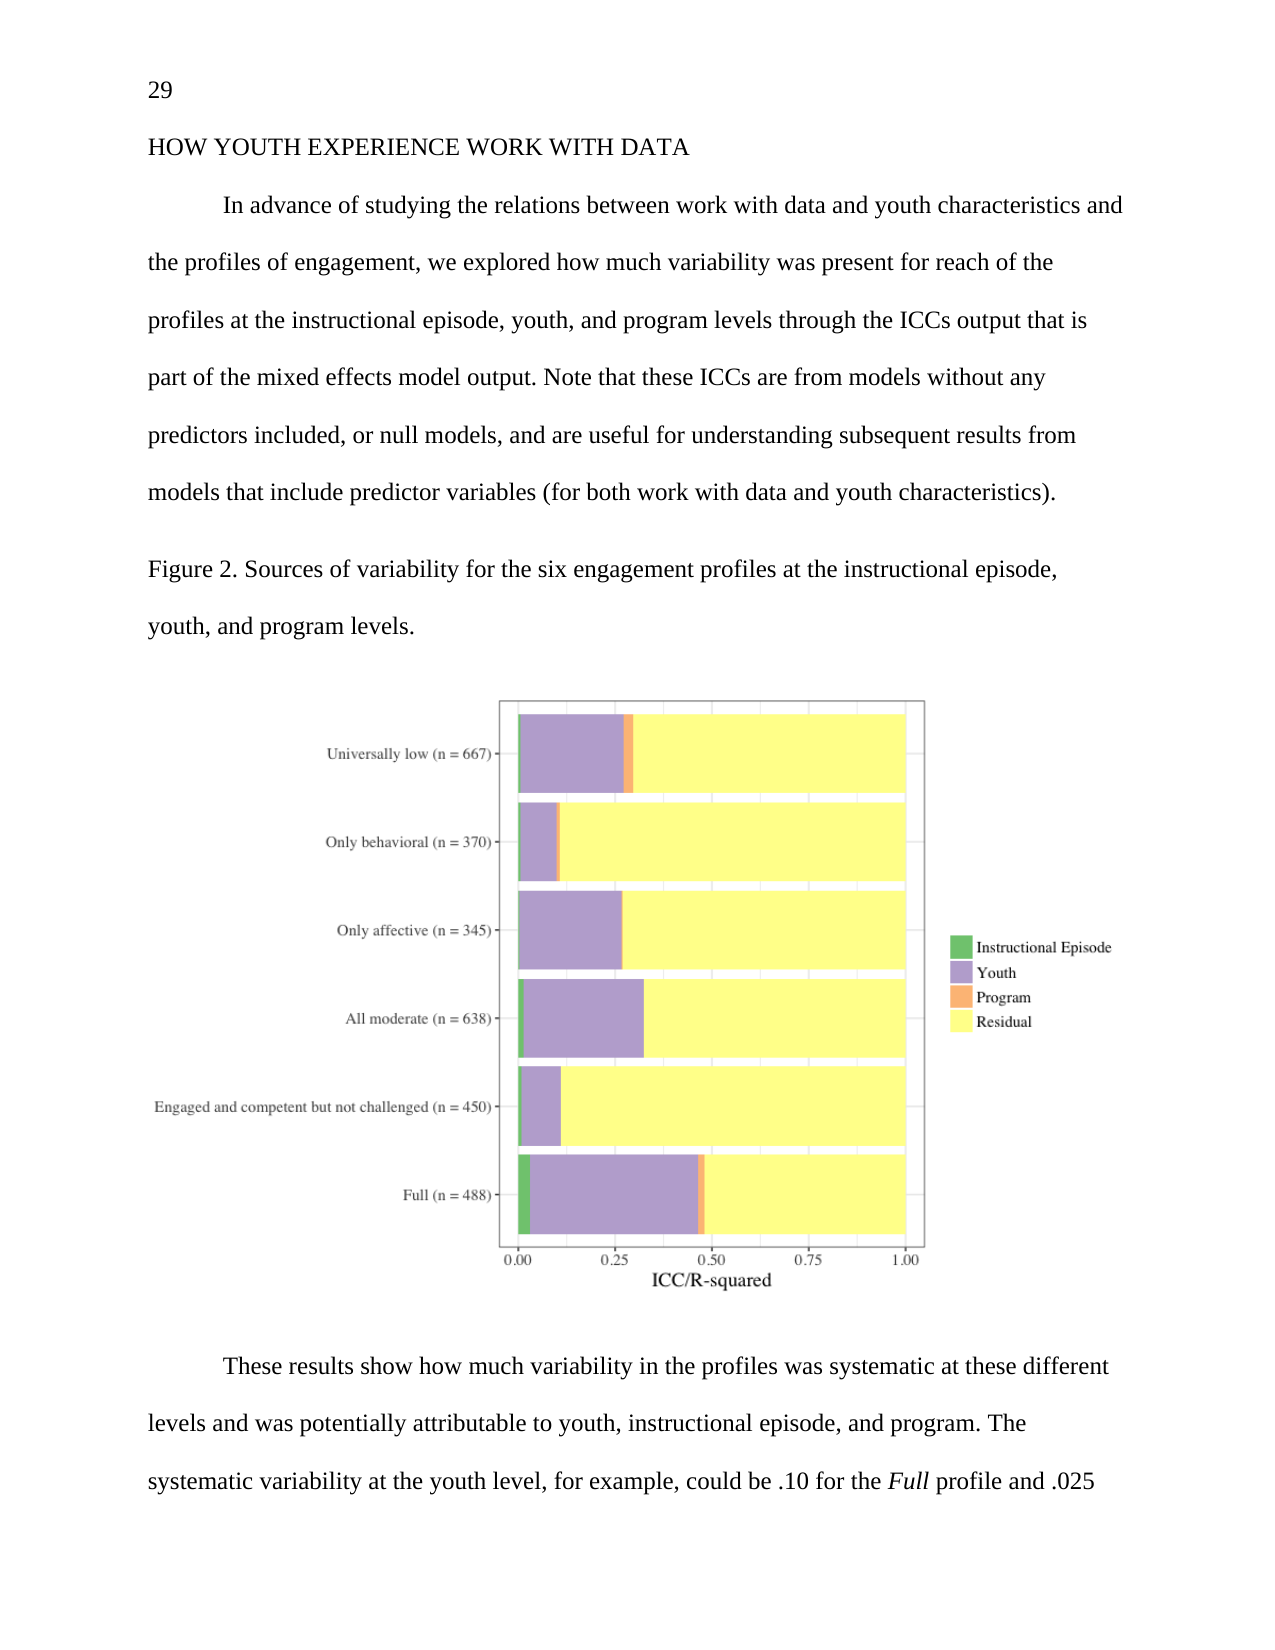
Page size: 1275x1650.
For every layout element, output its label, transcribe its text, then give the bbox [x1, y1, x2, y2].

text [148, 1351, 1127, 1494]
text Figure 2. Sources of variability for the six engagement profiles at the instructional episode, youth, and program levels. [148, 554, 1127, 640]
picture [147, 693, 1128, 1297]
text In advance of studying the relations between work with data and youth characteristics and the profiles of engagement, we explored how much variability was present for reach of the profiles at the instructional episode, youth, and program levels through the ICCs output that is part of the mixed effects model output. Note that these ICCs are from models without any predictors included, or null models, and are useful for understanding subsequent results from models that include predictor variables (for both work with data and youth characteristics). [148, 190, 1127, 506]
